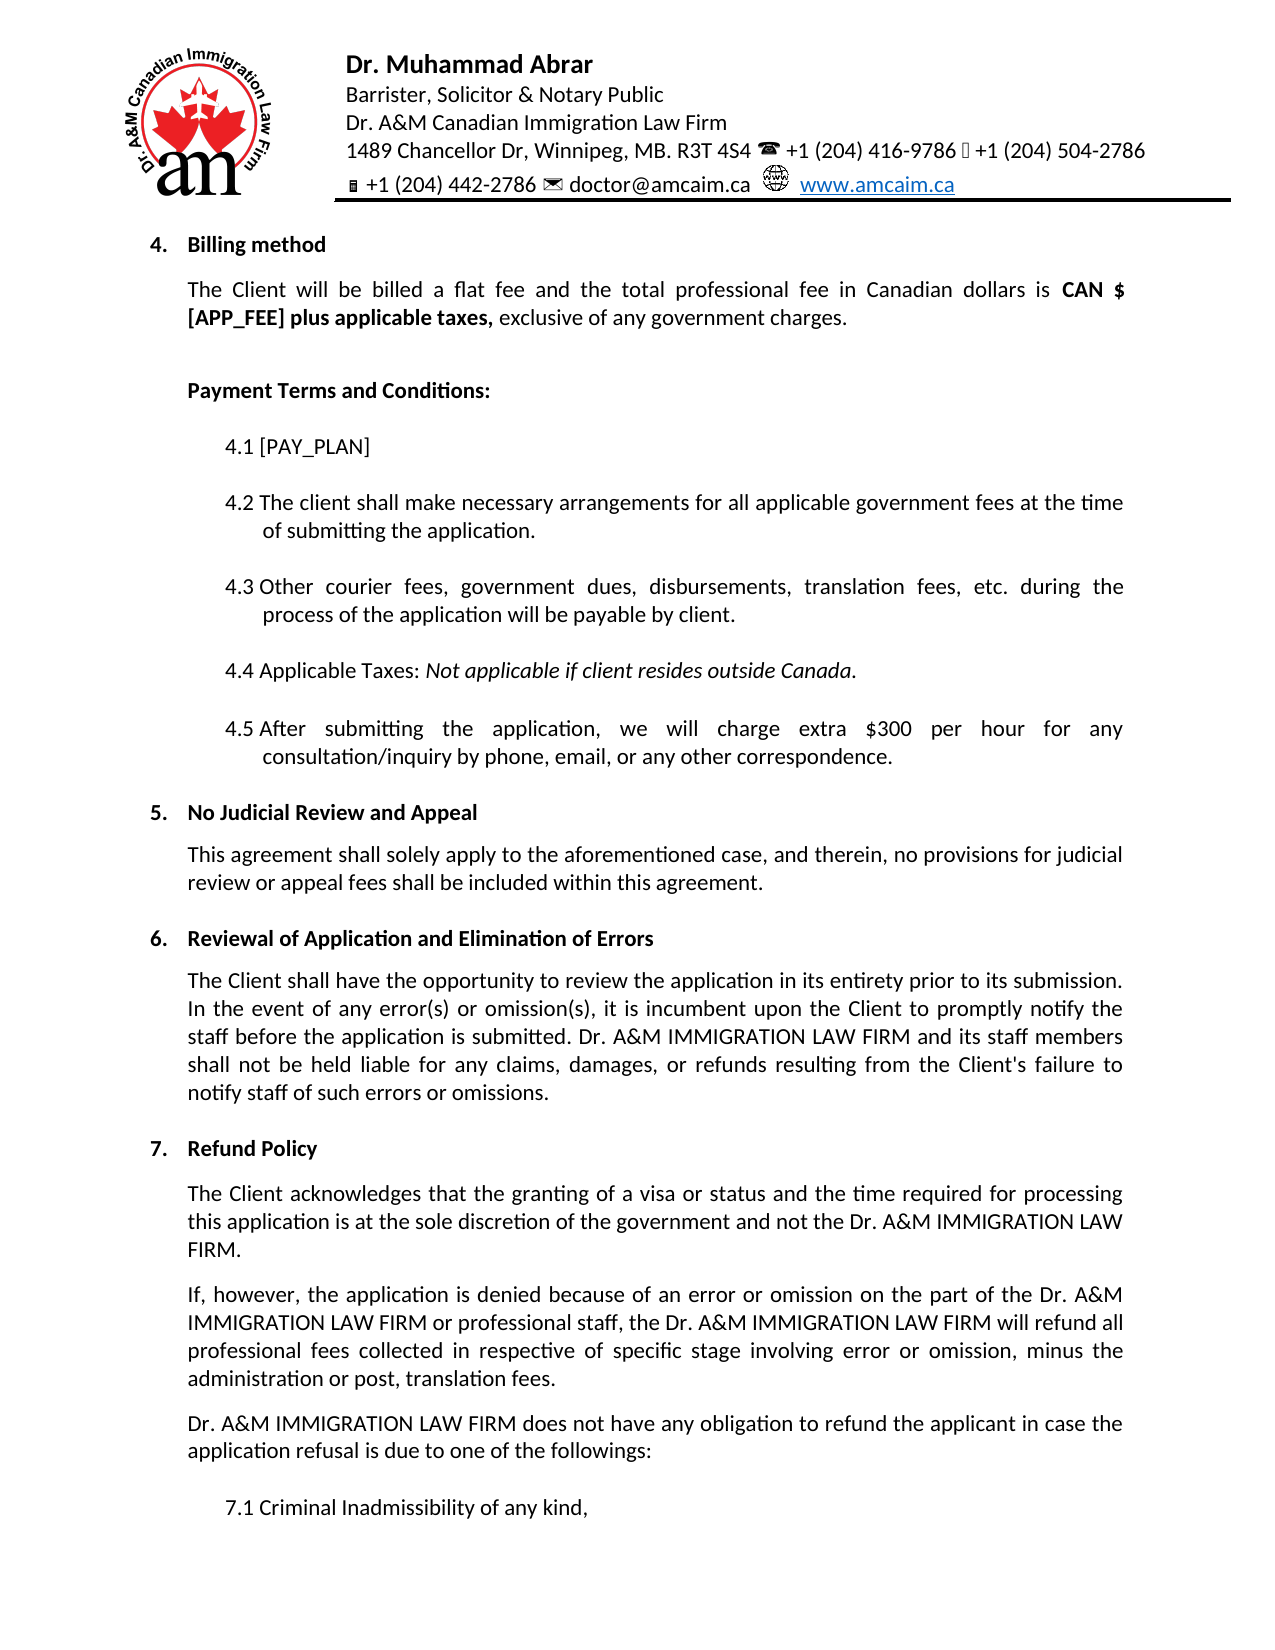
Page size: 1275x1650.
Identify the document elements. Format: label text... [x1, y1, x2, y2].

list Payment Terms and Conditions: [187, 376, 1125, 404]
picture [761, 163, 790, 192]
list No Judicial Review and Appeal [150, 798, 1125, 826]
text The Client acknowledges that the granting of a visa or status and the time required for processing this application is at the sole discretion of the government and not the Dr. A&M IMMIGRATION LAW FIRM. [187, 1179, 1125, 1263]
list After submitting the application, we will charge extra $300 per hour for any consultation/inquiry by phone, email, or any other correspondence. [225, 714, 1125, 770]
list Applicable Taxes: Not applicable if client resides outside Canada. [225, 656, 1125, 684]
text Dr. A&M IMMIGRATION LAW FIRM does not have any obligation to refund the applicant in case the application refusal is due to one of the followings: [187, 1409, 1125, 1465]
text The Client will be billed a flat fee and the total professional fee in Canadian dollars is CAN $[APP_FEE] plus applicable taxes, exclusive of any government charges. [187, 275, 1125, 331]
picture [123, 46, 275, 196]
list Billing method [150, 230, 1125, 258]
list Refund Policy [150, 1134, 1125, 1162]
list [PAY_PLAN] [225, 432, 1125, 460]
list The Client shall have the opportunity to review the application in its entirety prior to its submission. In the event of any error(s) or omission(s), it is incumbent upon the Client to promptly notify the staff before the application is submitted. Dr. A&M IMMIGRATION LAW FIRM and its staff members shall not be held liable for any claims, damages, or refunds resulting from the Client's failure to notify staff of such errors or omissions. [187, 966, 1125, 1106]
list Reviewal of Application and Elimination of Errors [150, 924, 1125, 952]
list Other courier fees, government dues, disbursements, translation fees, etc. during the process of the application will be payable by client. [225, 572, 1125, 628]
list The client shall make necessary arrangements for all applicable government fees at the time of submitting the application. [225, 488, 1125, 544]
list Criminal Inadmissibility of any kind, [225, 1493, 1125, 1521]
text If, however, the application is denied because of an error or omission on the part of the Dr. A&M IMMIGRATION LAW FIRM or professional staff, the Dr. A&M IMMIGRATION LAW FIRM will refund all professional fees collected in respective of specific stage involving error or omission, minus the administration or post, translation fees. [187, 1280, 1125, 1392]
list This agreement shall solely apply to the aforementioned case, and therein, no provisions for judicial review or appeal fees shall be included within this agreement. [187, 840, 1125, 896]
